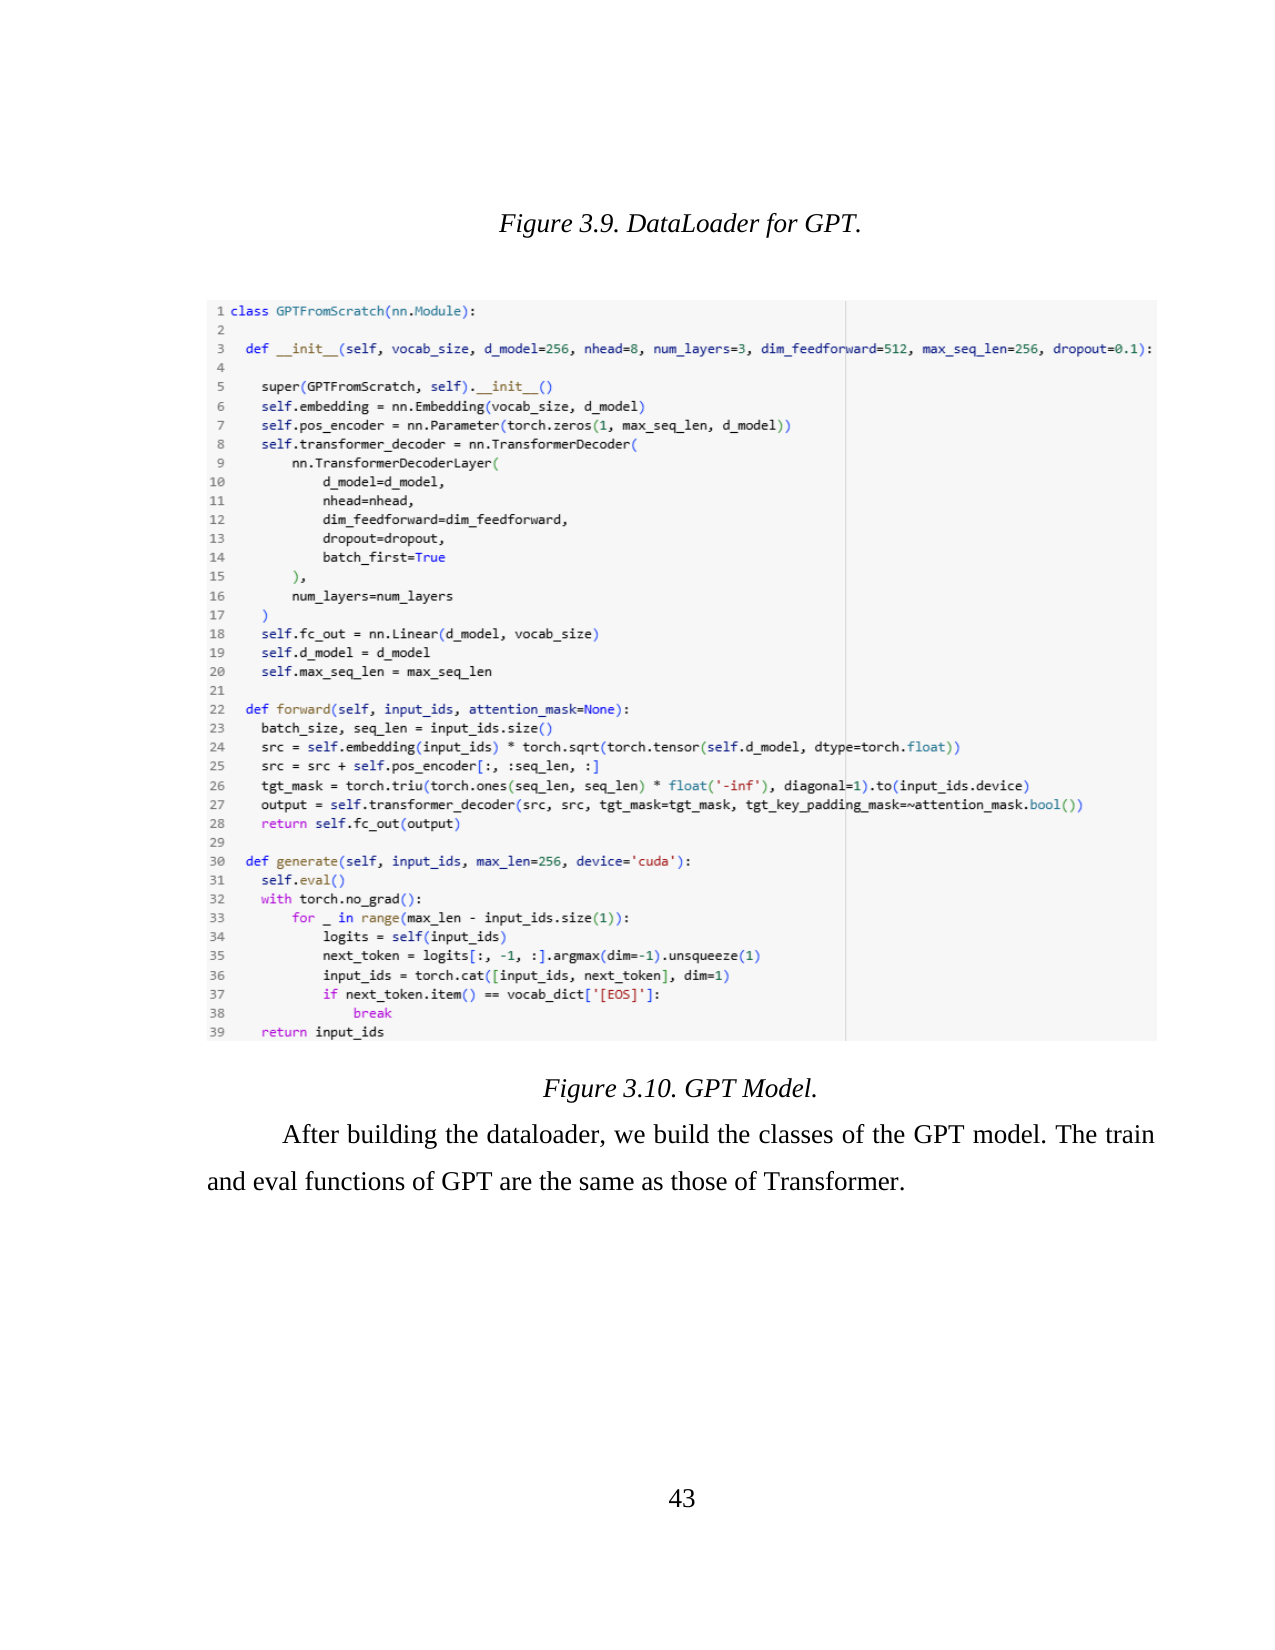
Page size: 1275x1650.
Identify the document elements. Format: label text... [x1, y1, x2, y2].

picture [206, 300, 1157, 1041]
text Figure 3.10. GPT Model. [207, 1041, 1157, 1103]
text Figure 3.9. DataLoader for GPT. [207, 207, 1157, 238]
text After building the dataloader, we build the classes of the GPT model. The train and eval functions of GPT are the same as those of Transformer. [207, 1118, 1157, 1196]
